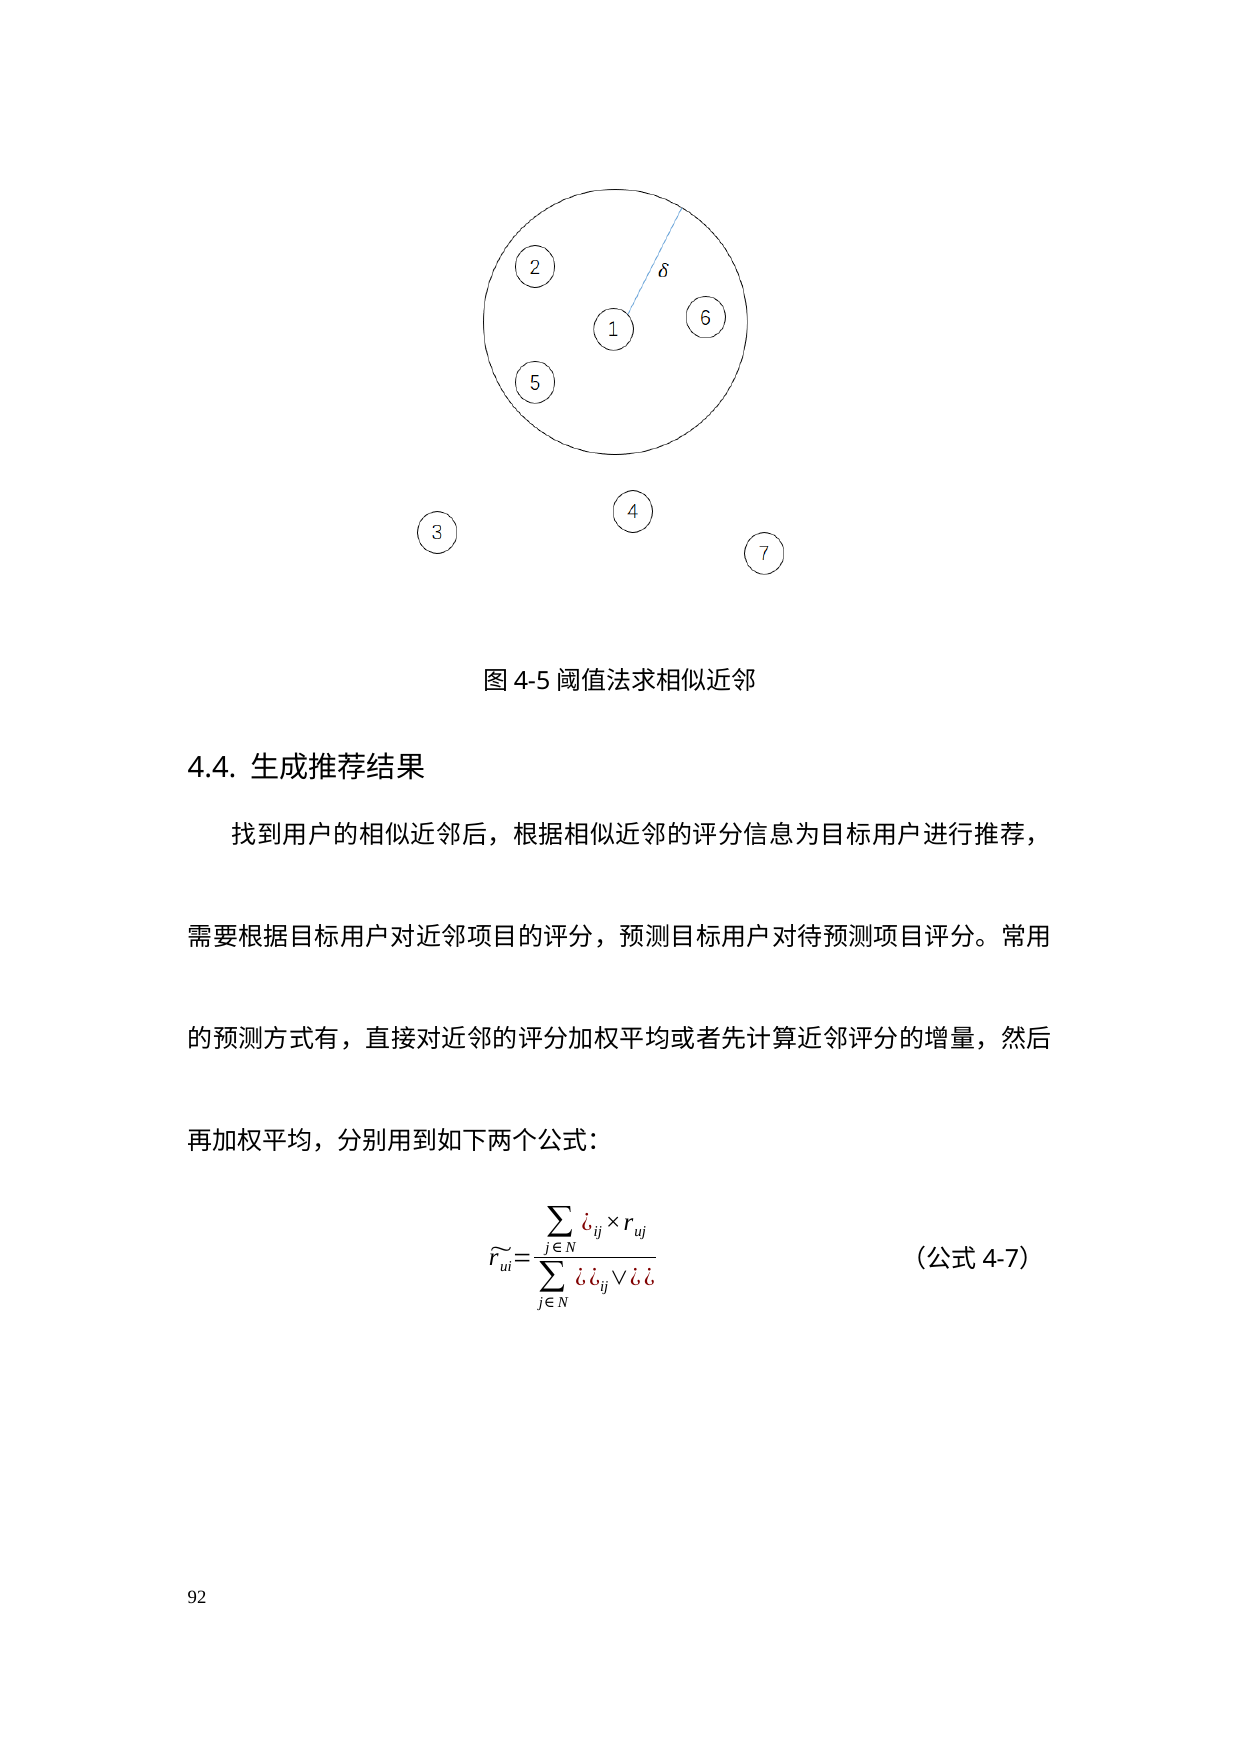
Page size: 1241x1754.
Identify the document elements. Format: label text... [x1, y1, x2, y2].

list 生成推荐结果 [187, 731, 1053, 799]
text 图4-5 阈值法求相似近邻 [187, 645, 1053, 713]
text 找到用户的相似近邻后，根据相似近邻的评分信息为目标用户进行推荐，需要根据目标用户对近邻项目的评分，预测目标用户对待预测项目评分。常用的预测方式有，直接对近邻的评分加权平均或者先计算近邻评分的增量，然后再加权平均，分别用到如下两个公式： [187, 799, 1053, 1172]
picture [327, 155, 913, 624]
text （公式 4-7） [187, 1190, 1053, 1326]
